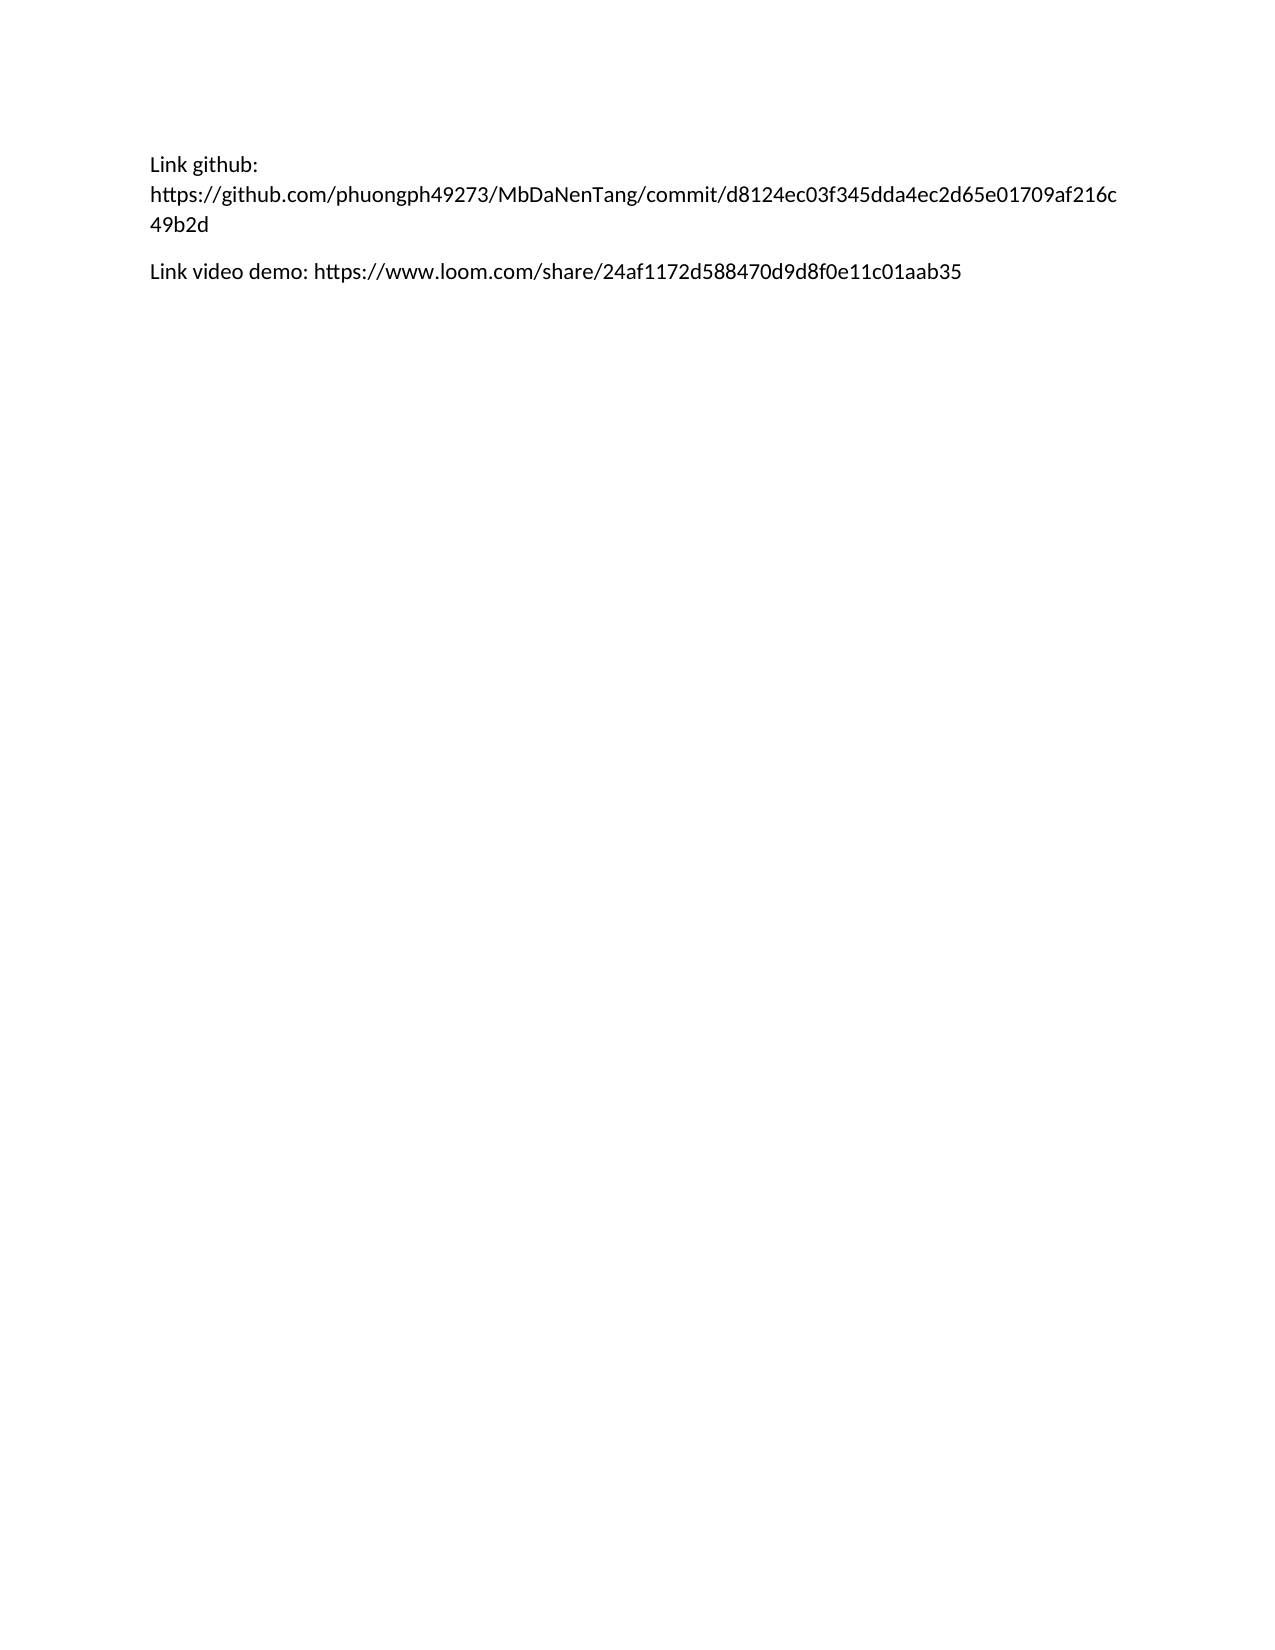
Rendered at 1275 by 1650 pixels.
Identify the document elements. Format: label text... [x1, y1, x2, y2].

text Link video demo: https://www.loom.com/share/24af1172d588470d9d8f0e11c01aab35 [150, 257, 1125, 285]
text Link github: https://github.com/phuongph49273/MbDaNenTang/commit/d8124ec03f345dda4ec2d65e01709af216c49b2d [150, 150, 1125, 238]
